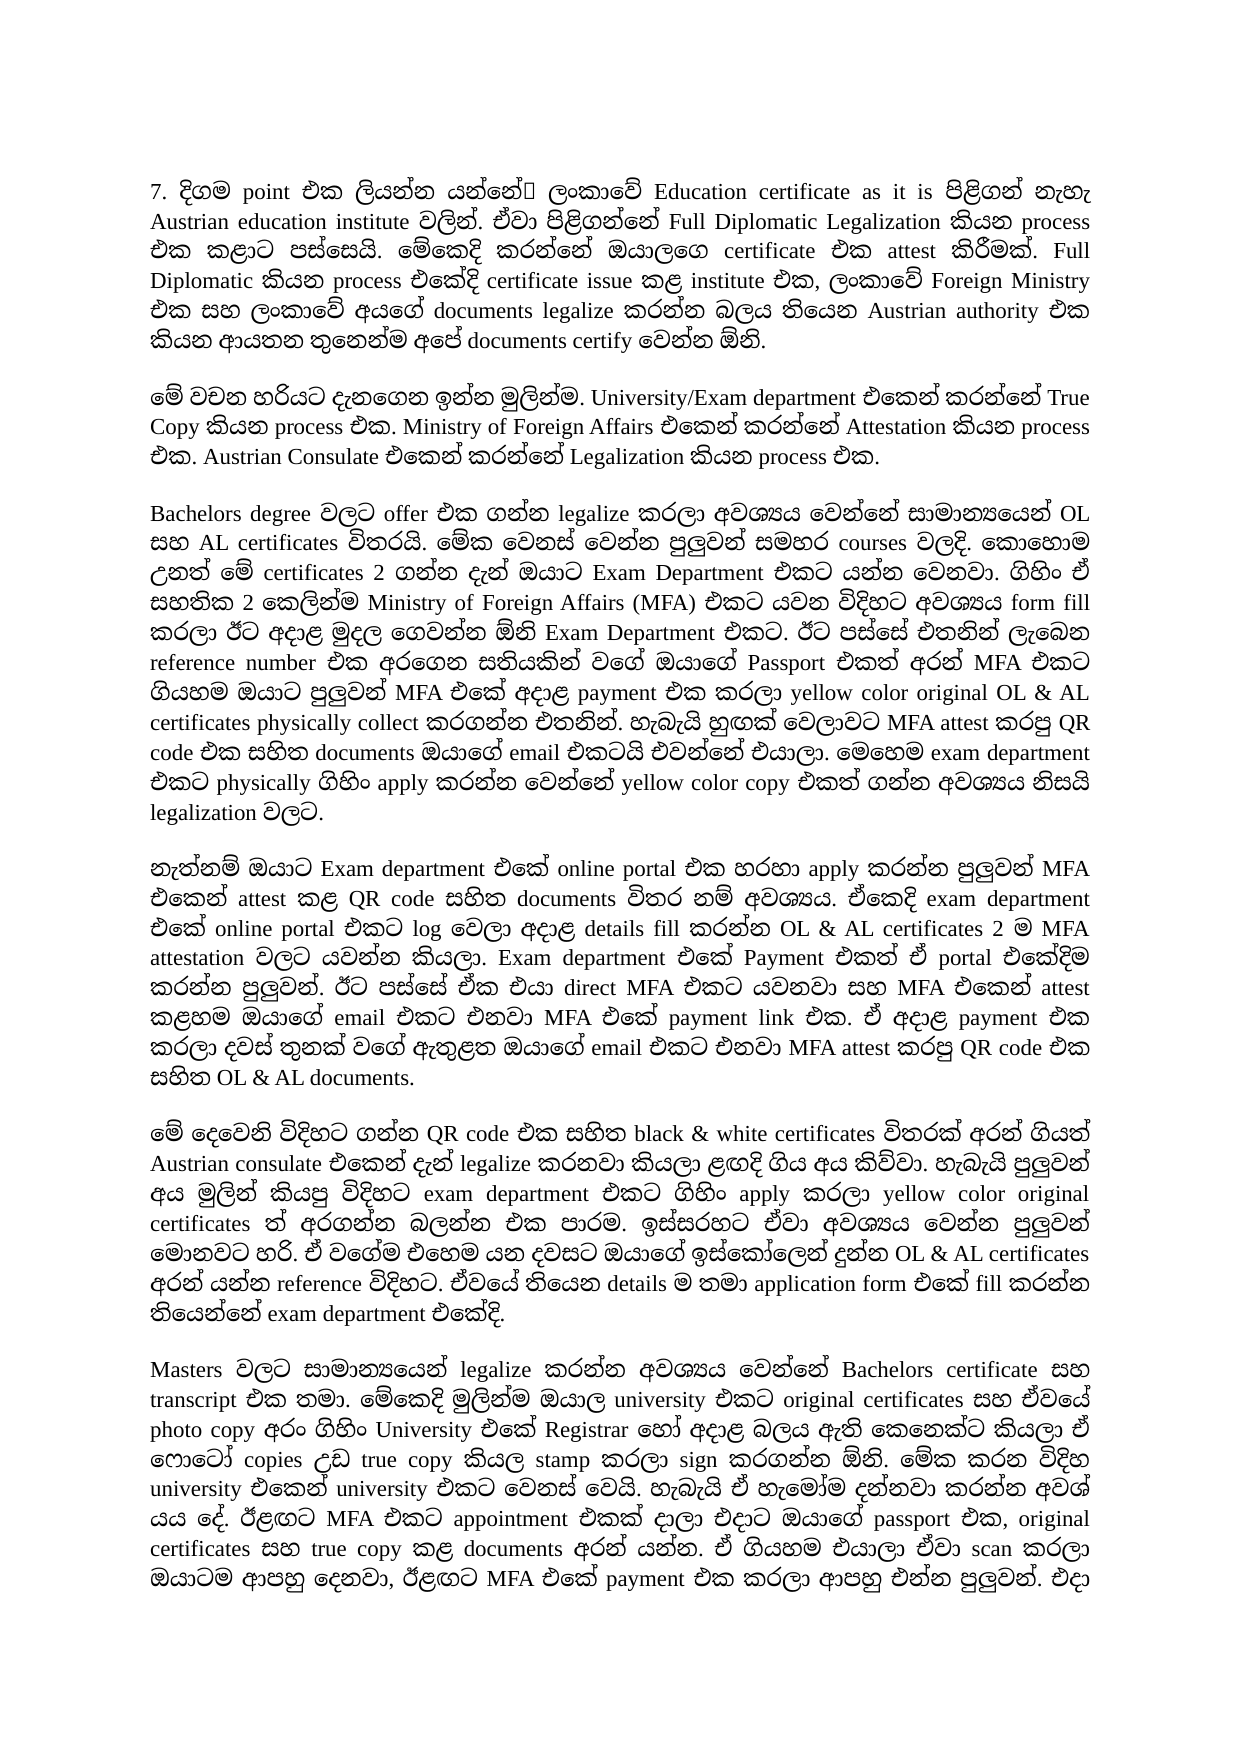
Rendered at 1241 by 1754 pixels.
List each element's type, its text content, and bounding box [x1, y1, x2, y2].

text මේ දෙවෙනි විදිහට ගන්න QR code එක සහිත black & white certificates විතරක් අරන් ගියත් Austrian consulate එකෙන් දැන් legalize කරනවා කියලා ළඟදි ගිය අය කිව්වා. හැබැයි පුලුවන් අය මුලින් කියපු විදිහට exam department එකට ගිහිං apply කරලා yellow color original certificates ත් අරගන්න බලන්න එක පාරම. ඉස්සරහට ඒවා අවශ්‍යය වෙන්න පුලුවන් මොනවට හරි. ඒ වගේම එහෙම යන දවසට ඔයාගේ ඉස්කෝලෙන් දුන්න OL & AL certificates අරන් යන්න reference විදිහට. ඒවයේ තියෙන details ම තමා application form එකේ fill කරන්න තියෙන්නේ exam department එකේදි. [150, 1119, 1090, 1328]
text නැත්නම් ඔයාට Exam department එකේ online portal එක හරහා apply කරන්න පුලුවන් MFA එකෙන් attest කළ QR code සහිත documents විතර නම් අවශ්‍යය. ඒකෙදි exam department එකේ online portal එකට log වෙලා අදාළ details fill කරන්න OL & AL certificates 2 ම MFA attestation වලට යවන්න කියලා. Exam department එකේ Payment එකත් ඒ portal එකේදිම කරන්න පුලුවන්. ඊට පස්සේ ඒක එයා direct MFA එකට යවනවා සහ MFA එකෙන් attest කළහම ඔයාගේ email එකට එනවා MFA එකේ payment link එක. ඒ අදාළ payment එක කරලා දවස් තුනක් වගේ ඇතුළත ඔයාගේ email එකට එනවා MFA attest කරපු QR code එක සහිත OL & AL documents. [150, 853, 1090, 1092]
text Bachelors degree වලට offer එක ගන්න legalize කරලා අවශ්‍යය වෙන්නේ සාමාන්‍යයෙන් OL සහ AL certificates විතරයි. මේක වෙනස් වෙන්න පුලුවන් සමහර courses වලදි. කොහොම උනත් මේ certificates 2 ගන්න දැන් ඔයාට Exam Department එකට යන්න වෙනවා. ගිහිං ඒ සහතික 2 කෙලින්ම Ministry of Foreign Affairs (MFA) එකට යවන විදිහට අවශ්‍යය form fill කරලා ඊට අදාළ මුදල ගෙවන්න ඕනි Exam Department එකට. ඊට පස්සේ එතනින් ලැබෙන reference number එක අරගෙන සතියකින් වගේ ඔයාගේ Passport එකත් අරන් MFA එකට ගියහම ඔයාට පුලුවන් MFA එකේ අදාළ payment එක කරලා yellow color original OL & AL certificates physically collect කරගන්න එතනින්. හැබැයි හුඟක් වෙලාවට MFA attest කරපු QR code එක සහිත documents ඔයාගේ email එකටයි එවන්නේ එයාලා. මෙහෙම exam department එකට physically ගිහිං apply කරන්න වෙන්නේ yellow color copy එකත් ගන්න අවශ්‍යය නිසයි legalization වලට. [150, 498, 1090, 827]
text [150, 1354, 1090, 1594]
text මේ වචන හරියට දැනගෙන ඉන්න මුලින්ම. University/Exam department එකෙන් කරන්නේ True Copy කියන process එක. Ministry of Foreign Affairs එකෙන් කරන්නේ Attestation කියන process එක. Austrian Consulate එකෙන් කරන්නේ Legalization කියන process එක. [150, 382, 1090, 472]
text 7. දිගම point එක ලියන්න යන්නේ🤐 ලංකාවේ Education certificate as it is පිළිගන් නැහැ Austrian education institute වලින්. ඒවා පිළිගන්නේ Full Diplomatic Legalization කියන process එක කළාට පස්සෙයි. මේකෙදි කරන්නේ ඔයාලගෙ certificate එක attest කිරීමක්. Full Diplomatic කියන process එකේදි certificate issue කළ institute එක, ලංකාවේ Foreign Ministry එක සහ ලංකාවේ අයගේ documents legalize කරන්න බලය තියෙන Austrian authority එක කියන ආයතන තුනෙන්ම අපේ documents certify වෙන්න ඕනි. [150, 176, 1090, 356]
